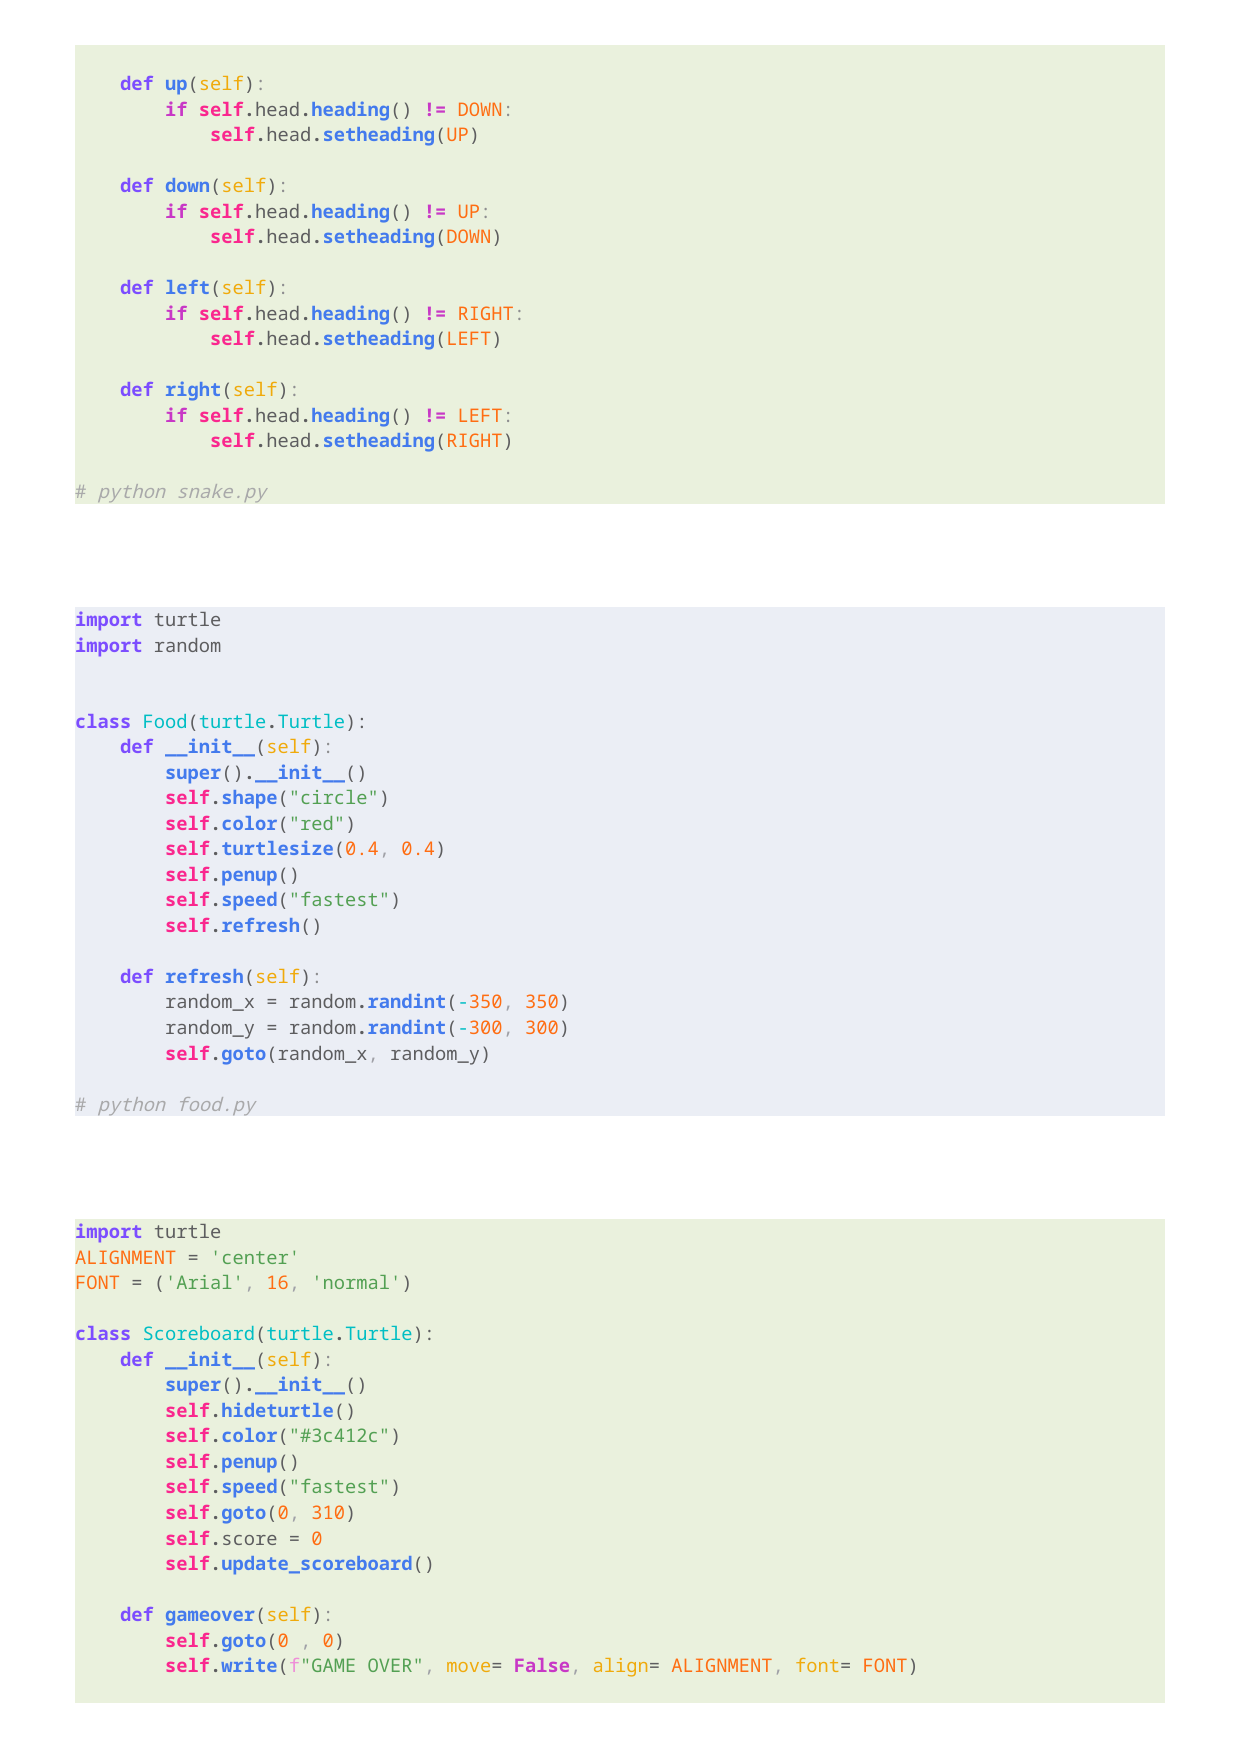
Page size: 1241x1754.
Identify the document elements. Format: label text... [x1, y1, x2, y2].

text self.shape("circle") [75, 785, 1165, 810]
text self.head.setheading(UP) [75, 122, 1165, 147]
text self.penup() [75, 861, 1165, 887]
text self.refresh() [75, 912, 1165, 938]
text if self.head.heading() != LEFT: [75, 402, 1165, 428]
text random_x = random.randint(-350, 350) [75, 989, 1165, 1014]
text def down(self): [75, 173, 1165, 198]
text class Food(turtle.Turtle): [75, 708, 1165, 734]
text self.penup() [75, 1448, 1165, 1474]
text self.head.setheading(LEFT) [75, 326, 1165, 351]
text if self.head.heading() != UP: [75, 198, 1165, 224]
text def refresh(self): [75, 963, 1165, 989]
text random_y = random.randint(-300, 300) [75, 1014, 1165, 1040]
text self.goto(random_x, random_y) [75, 1040, 1165, 1065]
text FONT = ('Arial', 16, 'normal') [75, 1270, 1165, 1295]
text def right(self): [75, 377, 1165, 402]
text # python food.py [75, 1091, 1165, 1116]
text import turtle [75, 1219, 1165, 1244]
text self.score = 0 [75, 1525, 1165, 1550]
text self.speed("fastest") [75, 887, 1165, 912]
text super().__init__() [75, 1372, 1165, 1397]
text self.head.setheading(DOWN) [75, 224, 1165, 249]
text import random [75, 632, 1165, 658]
text self.color("#3c412c") [75, 1423, 1165, 1448]
text self.head.setheading(RIGHT) [75, 428, 1165, 453]
text self.hideturtle() [75, 1397, 1165, 1423]
text import turtle [75, 607, 1165, 632]
text def gameover(self): [75, 1601, 1165, 1627]
text def __init__(self): [75, 734, 1165, 759]
text self.speed("fastest") [75, 1474, 1165, 1499]
text if self.head.heading() != DOWN: [75, 96, 1165, 122]
text super().__init__() [75, 759, 1165, 785]
text # python snake.py [75, 479, 1165, 504]
text class Scoreboard(turtle.Turtle): [75, 1321, 1165, 1346]
text self.update_scoreboard() [75, 1550, 1165, 1576]
text def __init__(self): [75, 1346, 1165, 1372]
text self.color("red") [75, 810, 1165, 836]
text ALIGNMENT = 'center' [75, 1244, 1165, 1270]
text self.write(f"GAME OVER", move= False, align= ALIGNMENT, font= FONT) [75, 1652, 1165, 1678]
text self.turtlesize(0.4, 0.4) [75, 836, 1165, 861]
text if self.head.heading() != RIGHT: [75, 300, 1165, 326]
text def left(self): [75, 275, 1165, 300]
text def up(self): [75, 71, 1165, 96]
text self.goto(0, 310) [75, 1499, 1165, 1525]
text self.goto(0 , 0) [75, 1627, 1165, 1652]
